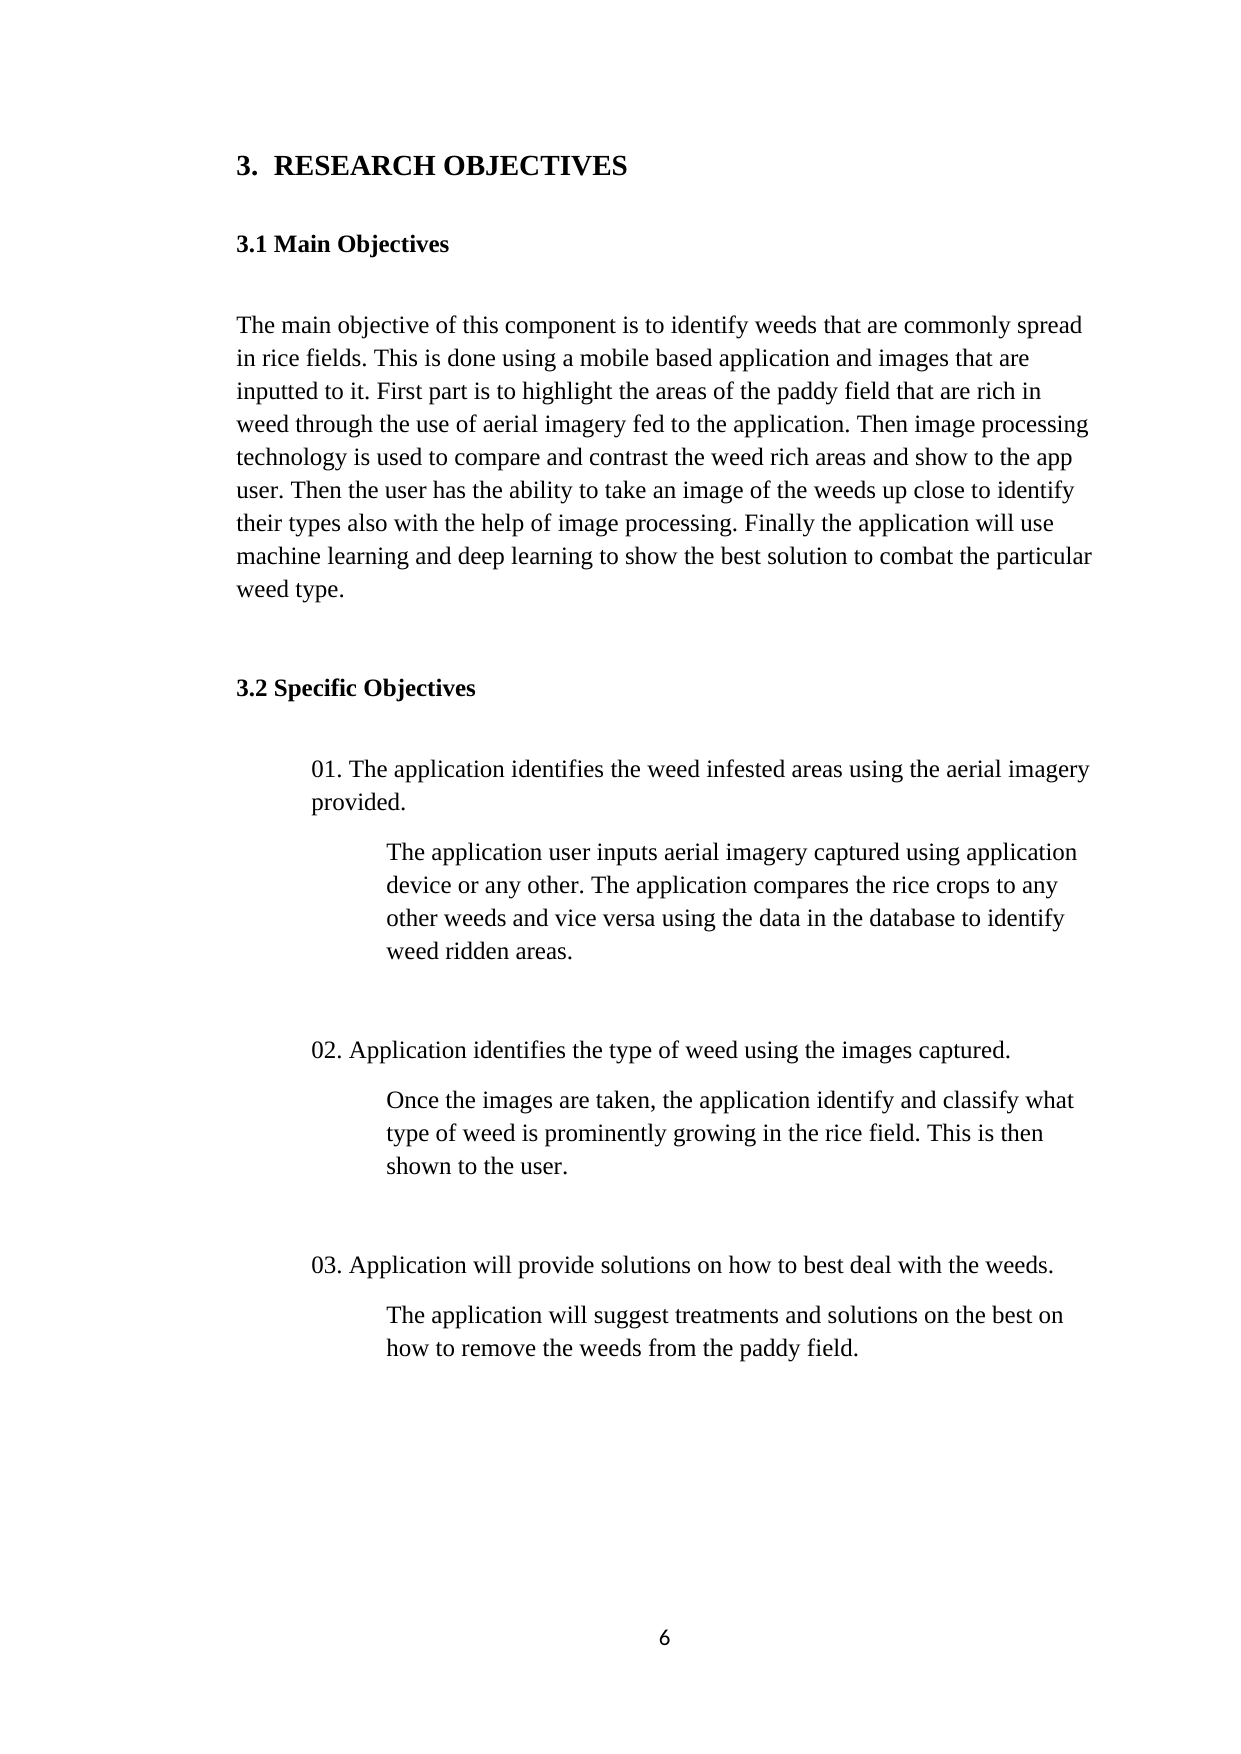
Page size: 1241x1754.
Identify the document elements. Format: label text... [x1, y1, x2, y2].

text 02. Application identifies the type of weed using the images captured. [236, 1035, 1092, 1064]
subtitle RESEARCH OBJECTIVES [236, 148, 1092, 181]
text The main objective of this component is to identify weeds that are commonly spread in rice fields. This is done using a mobile based application and images that are inputted to it. First part is to highlight the areas of the paddy field that are rich in weed through the use of aerial imagery fed to the application. Then image processing technology is used to compare and contrast the weed rich areas and show to the app user. Then the user has the ability to take an image of the weeds up close to identify their types also with the help of image processing. Finally the application will use machine learning and deep learning to show the best solution to combat the particular weed type. [236, 310, 1092, 603]
text 03. Application will provide solutions on how to best deal with the weeds. [236, 1250, 1092, 1279]
text Once the images are taken, the application identify and classify what type of weed is prominently growing in the rice field. This is then shown to the user. [386, 1085, 1092, 1179]
text The application will suggest treatments and solutions on the best on how to remove the weeds from the paddy field. [386, 1300, 1092, 1362]
text The application user inputs aerial imagery captured using application device or any other. The application compares the rice crops to any other weeds and vice versa using the data in the database to identify weed ridden areas. [386, 837, 1092, 964]
subtitle 3.1 Main Objectives [236, 229, 1092, 258]
subtitle 3.2 Specific Objectives [236, 673, 1092, 702]
text 01. The application identifies the weed infested areas using the aerial imagery provided. [311, 754, 1092, 816]
